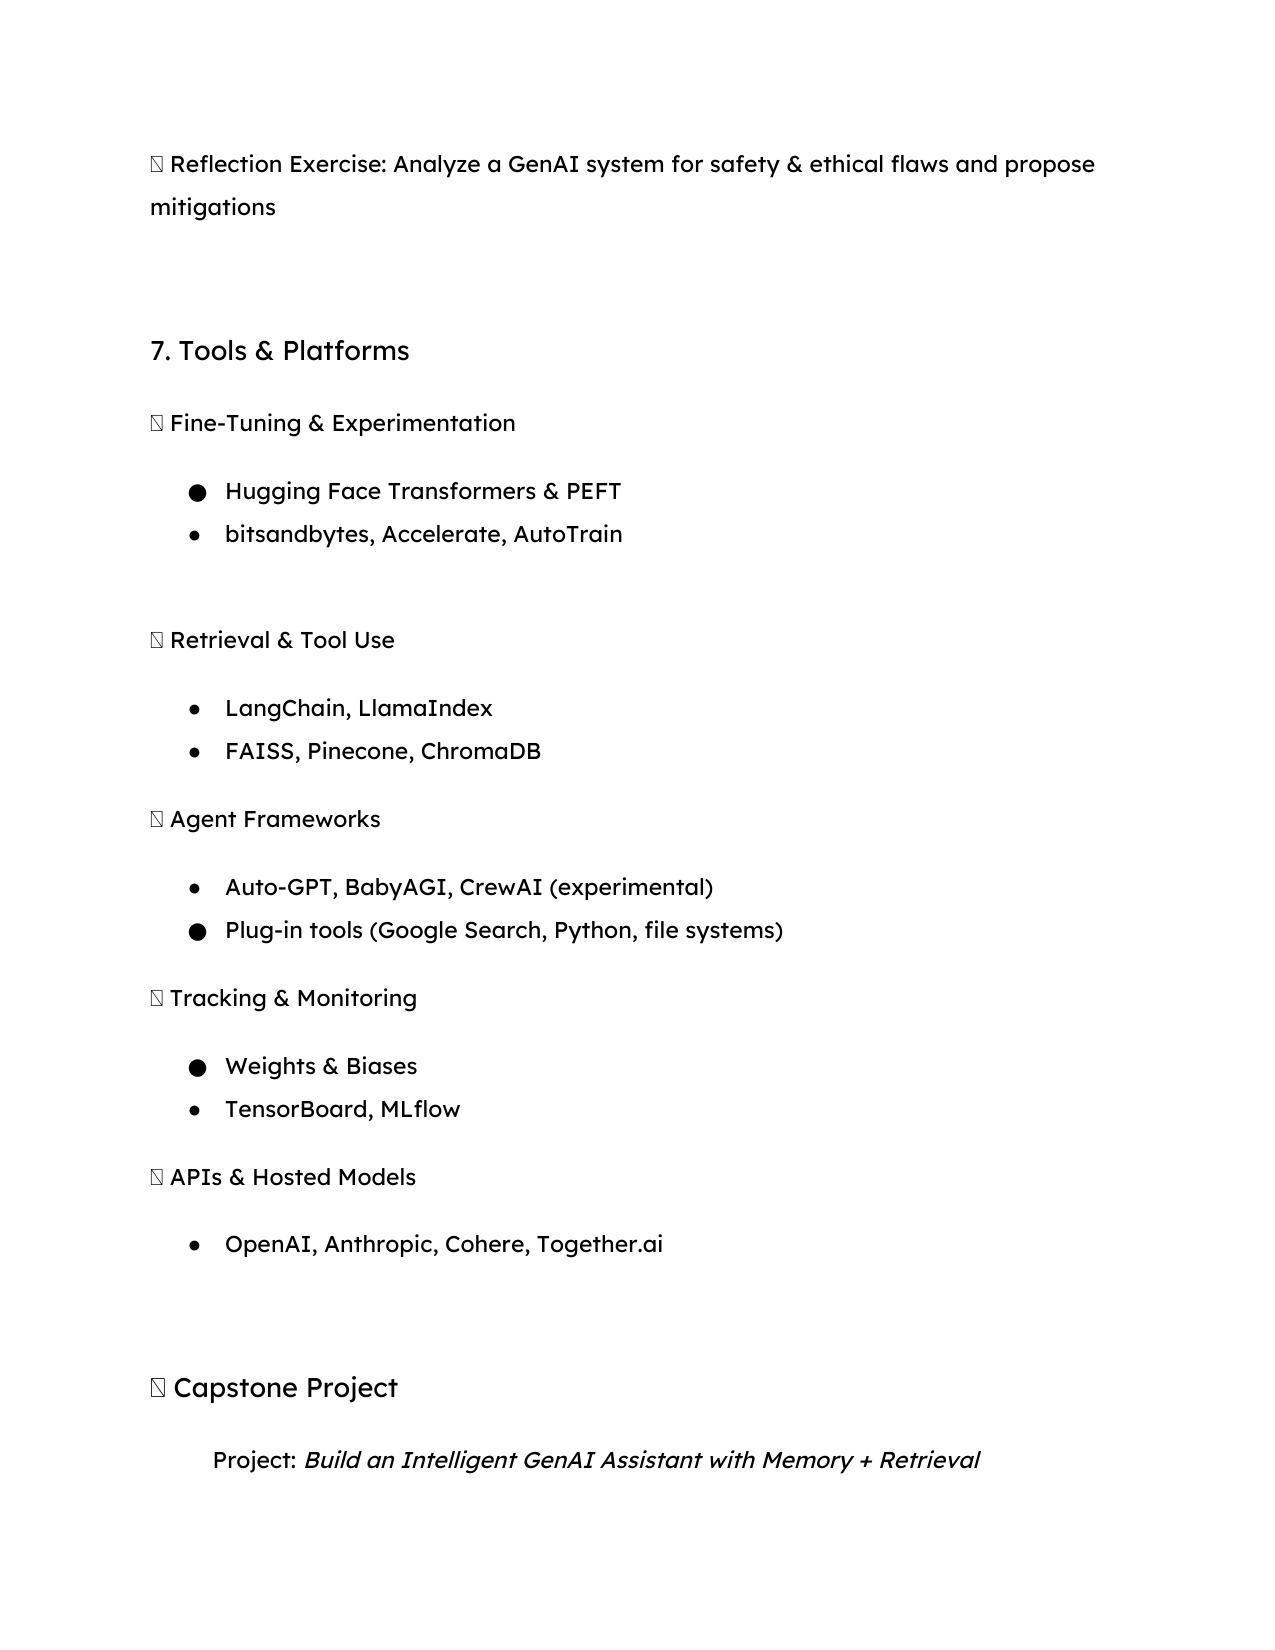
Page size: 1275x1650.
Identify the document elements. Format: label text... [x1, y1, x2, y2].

subtitle ✅ Fine-Tuning & Experimentation [150, 409, 1125, 437]
list LangChain, LlamaIndex [187, 694, 1125, 722]
list OpenAI, Anthropic, Cohere, Together.ai [187, 1230, 1125, 1258]
text 📌 Reflection Exercise: Analyze a GenAI system for safety & ethical flaws and propose mitigations [150, 150, 1125, 222]
subtitle ✅ Retrieval & Tool Use [150, 626, 1125, 654]
subtitle ✅ Agent Frameworks [150, 804, 1125, 833]
subtitle ✅ APIs & Hosted Models [150, 1162, 1125, 1191]
list FAISS, Pinecone, ChromaDB [187, 737, 1125, 765]
list Plug-in tools (Google Search, Python, file systems) [187, 915, 1125, 944]
list Weights & Biases [187, 1051, 1125, 1080]
subtitle 7. Tools & Platforms [150, 333, 1125, 367]
list bitsandbytes, Accelerate, AutoTrain [187, 519, 1125, 588]
subtitle ✅ Tracking & Monitoring [150, 983, 1125, 1012]
list TensorBoard, MLflow [187, 1094, 1125, 1123]
list Auto-GPT, BabyAGI, CrewAI (experimental) [187, 872, 1125, 901]
list Hugging Face Transformers & PEFT [187, 477, 1125, 505]
text Project: Build an Intelligent GenAI Assistant with Memory + Retrieval [212, 1446, 1062, 1474]
subtitle 🧪 Capstone Project [150, 1370, 1125, 1404]
